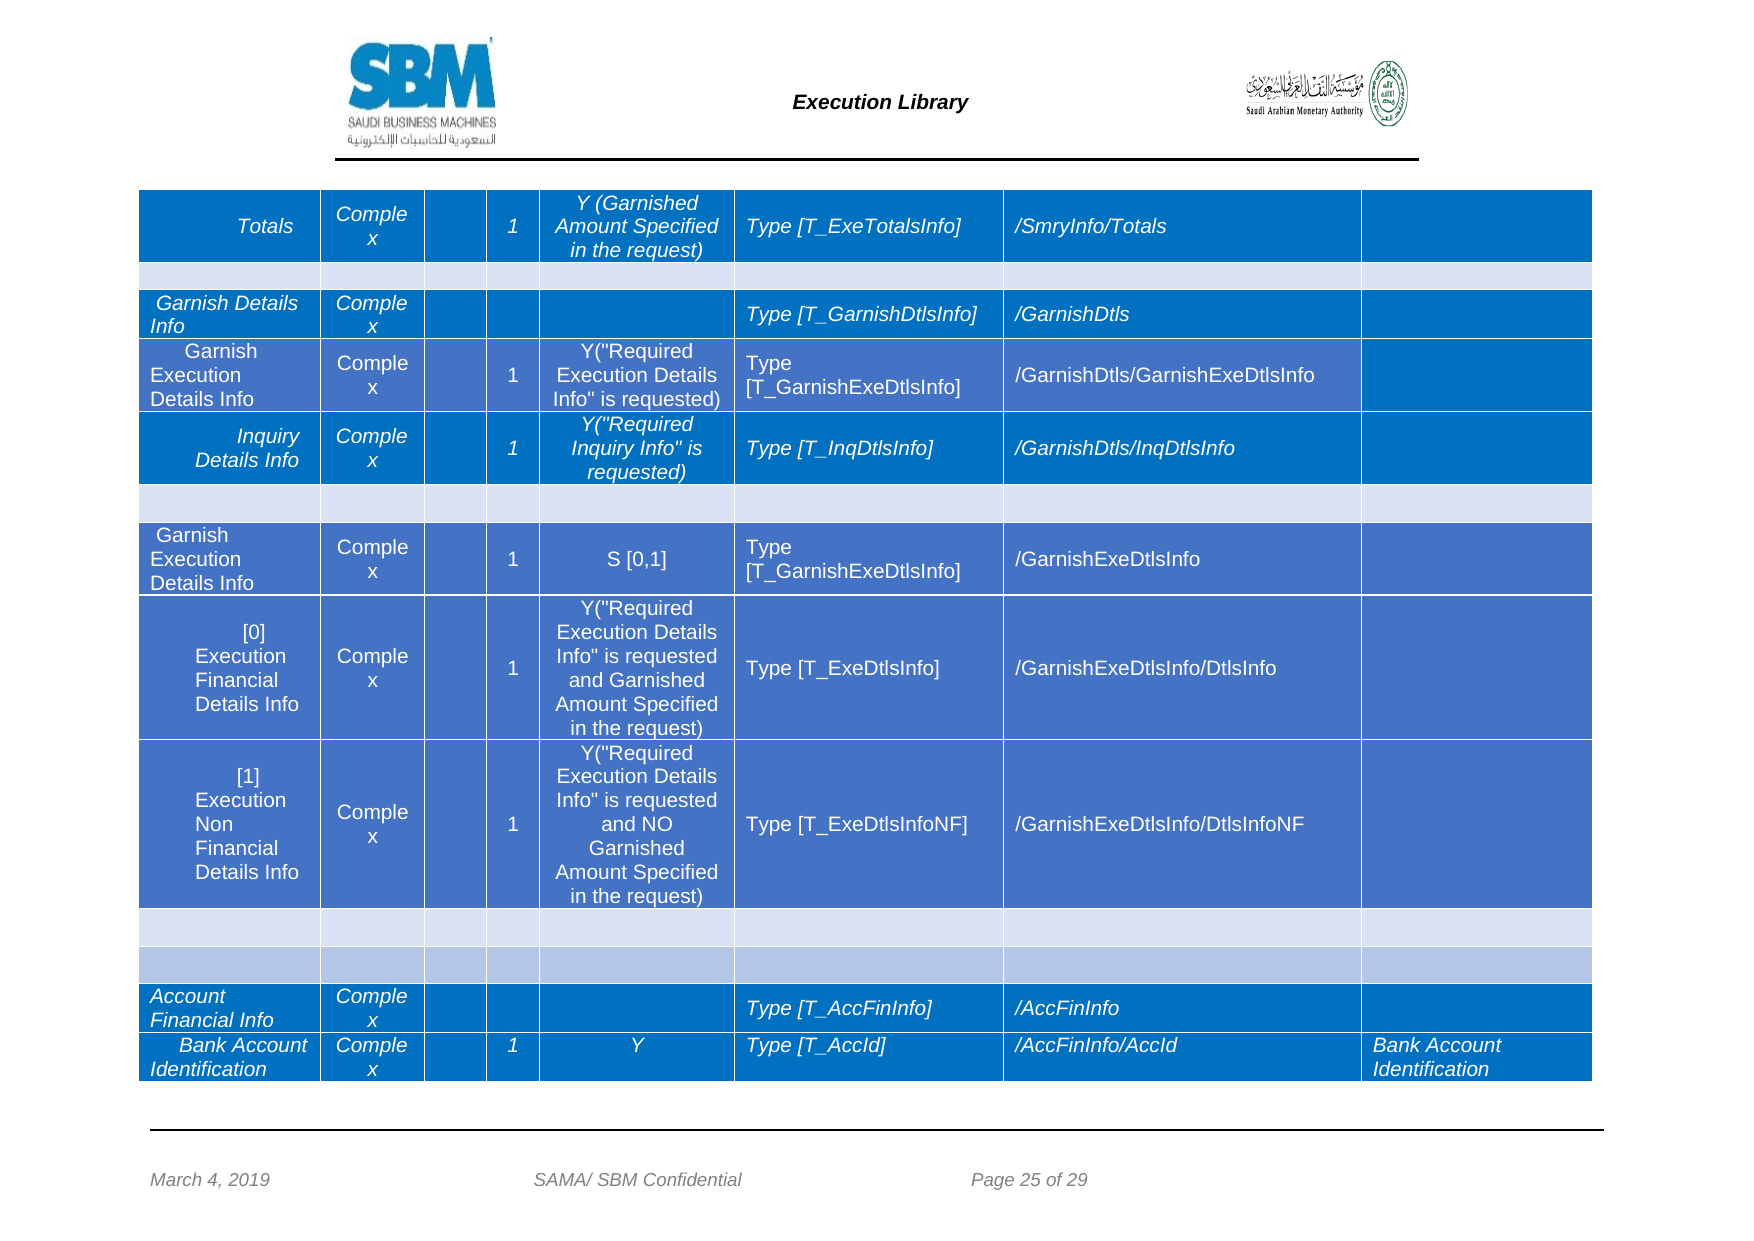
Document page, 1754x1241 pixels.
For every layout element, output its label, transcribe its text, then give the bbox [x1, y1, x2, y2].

table_cell [1362, 947, 1592, 983]
table_cell Y("Required Inquiry Info" is requested) [540, 412, 734, 484]
table_cell [1362, 412, 1592, 484]
table_cell [1362, 485, 1592, 522]
table_cell [139, 909, 320, 946]
table_cell Type [T_ExeDtlsInfo] [735, 596, 1003, 739]
table_cell [540, 263, 734, 289]
table_cell [425, 290, 486, 338]
table_cell [735, 263, 1003, 289]
table_cell Complex [321, 190, 424, 262]
table_cell /GarnishDtls/InqDtlsInfo [1004, 412, 1361, 484]
table_cell [1362, 740, 1592, 908]
table_cell Totals [139, 190, 320, 262]
table_cell [425, 412, 486, 484]
table_cell [487, 485, 539, 522]
table_cell [0] Execution Financial Details Info [139, 596, 320, 739]
table_cell [321, 263, 424, 289]
table_cell 1 [487, 190, 539, 262]
table_cell /GarnishExeDtlsInfo [1004, 523, 1361, 594]
table_cell Type [T_ExeTotalsInfo] [735, 190, 1003, 262]
table_cell [321, 485, 424, 522]
table_cell [540, 984, 734, 1032]
table_cell Type [T_ExeDtlsInfoNF] [735, 740, 1003, 908]
table_cell [1004, 263, 1361, 289]
table_cell [425, 947, 486, 983]
table_cell [425, 909, 486, 946]
table_cell [487, 290, 539, 338]
table_cell 1 [487, 523, 539, 594]
table_cell [1362, 190, 1592, 262]
table_cell Complex [321, 1033, 424, 1081]
table_cell Type [T_InqDtlsInfo] [735, 412, 1003, 484]
table_cell Type [T_GarnishExeDtlsInfo] [735, 339, 1003, 411]
table_cell /GarnishDtls [1004, 290, 1361, 338]
table_cell Garnish Details Info [139, 290, 320, 338]
table_cell 1 [487, 339, 539, 411]
table_cell Complex [321, 523, 424, 594]
table_cell /AccFinInfo [1004, 984, 1361, 1032]
table_cell [425, 596, 486, 739]
table_cell [487, 984, 539, 1032]
table_cell Type [T_GarnishDtlsInfo] [735, 290, 1003, 338]
table_cell [1362, 290, 1592, 338]
table_cell [425, 485, 486, 522]
table_cell [1362, 909, 1592, 946]
table_cell [425, 740, 486, 908]
table_cell Bank Account Identification [1362, 1033, 1592, 1081]
table_cell [540, 947, 734, 983]
table_cell [735, 909, 1003, 946]
table_cell [487, 263, 539, 289]
table_cell [487, 909, 539, 946]
table_cell Y("Required Execution Details Info" is requested) [540, 339, 734, 411]
table_cell [1362, 523, 1592, 594]
table_cell Complex [321, 412, 424, 484]
table_cell [735, 947, 1003, 983]
table_cell S [0,1] [540, 523, 734, 594]
table_cell /GarnishExeDtlsInfo/DtlsInfoNF [1004, 740, 1361, 908]
table_cell /SmryInfo/Totals [1004, 190, 1361, 262]
table_cell Complex [321, 740, 424, 908]
table_cell [139, 263, 320, 289]
table_cell 1 [487, 1033, 539, 1081]
table_cell [425, 263, 486, 289]
table_cell Complex [321, 290, 424, 338]
table_cell [735, 485, 1003, 522]
table_cell Type [T_AccId] [735, 1033, 1003, 1081]
table_cell Y [540, 1033, 734, 1081]
table_cell [425, 1033, 486, 1081]
table_cell [1004, 909, 1361, 946]
table_cell [540, 290, 734, 338]
table_cell Garnish Execution Details Info [139, 339, 320, 411]
table_cell [1] Execution Non Financial Details Info [139, 740, 320, 908]
table_cell Y("Required Execution Details Info" is requested and Garnished Amount Specified in the request) [540, 596, 734, 739]
table_cell Inquiry Details Info [139, 412, 320, 484]
table_cell [321, 947, 424, 983]
table_cell Type [T_GarnishExeDtlsInfo] [735, 523, 1003, 594]
table_cell [425, 339, 486, 411]
table_cell Garnish Execution Details Info [139, 523, 320, 594]
table_cell [1362, 339, 1592, 411]
table_cell /GarnishExeDtlsInfo/DtlsInfo [1004, 596, 1361, 739]
table_cell [1362, 596, 1592, 739]
table_cell Complex [321, 984, 424, 1032]
table_cell 1 [487, 740, 539, 908]
table_cell [1362, 984, 1592, 1032]
table_cell 1 [487, 412, 539, 484]
table_cell [139, 485, 320, 522]
table_cell Bank Account Identification (BAI) [139, 1033, 320, 1081]
table_cell [321, 909, 424, 946]
table_cell [487, 947, 539, 983]
table_cell [540, 909, 734, 946]
table_cell [425, 523, 486, 594]
table_cell Y("Required Execution Details Info" is requested and NO Garnished Amount Specified in the request) [540, 740, 734, 908]
table_cell Type [T_AccFinInfo] [735, 984, 1003, 1032]
table_cell [1004, 947, 1361, 983]
table_cell [425, 190, 486, 262]
table_cell Y (Garnished Amount Specified in the request) [540, 190, 734, 262]
table_cell Complex [321, 339, 424, 411]
table_cell [139, 947, 320, 983]
table_cell 1 [487, 596, 539, 739]
table_cell /AccFinInfo/AccId [1004, 1033, 1361, 1081]
table_cell [1004, 485, 1361, 522]
table_cell [425, 984, 486, 1032]
picture [346, 37, 497, 150]
table_cell [1362, 263, 1592, 289]
picture [1245, 56, 1408, 132]
table_cell Account Financial Info [139, 984, 320, 1032]
table_cell Complex [321, 596, 424, 739]
table_cell /GarnishDtls/GarnishExeDtlsInfo [1004, 339, 1361, 411]
table_cell [540, 485, 734, 522]
